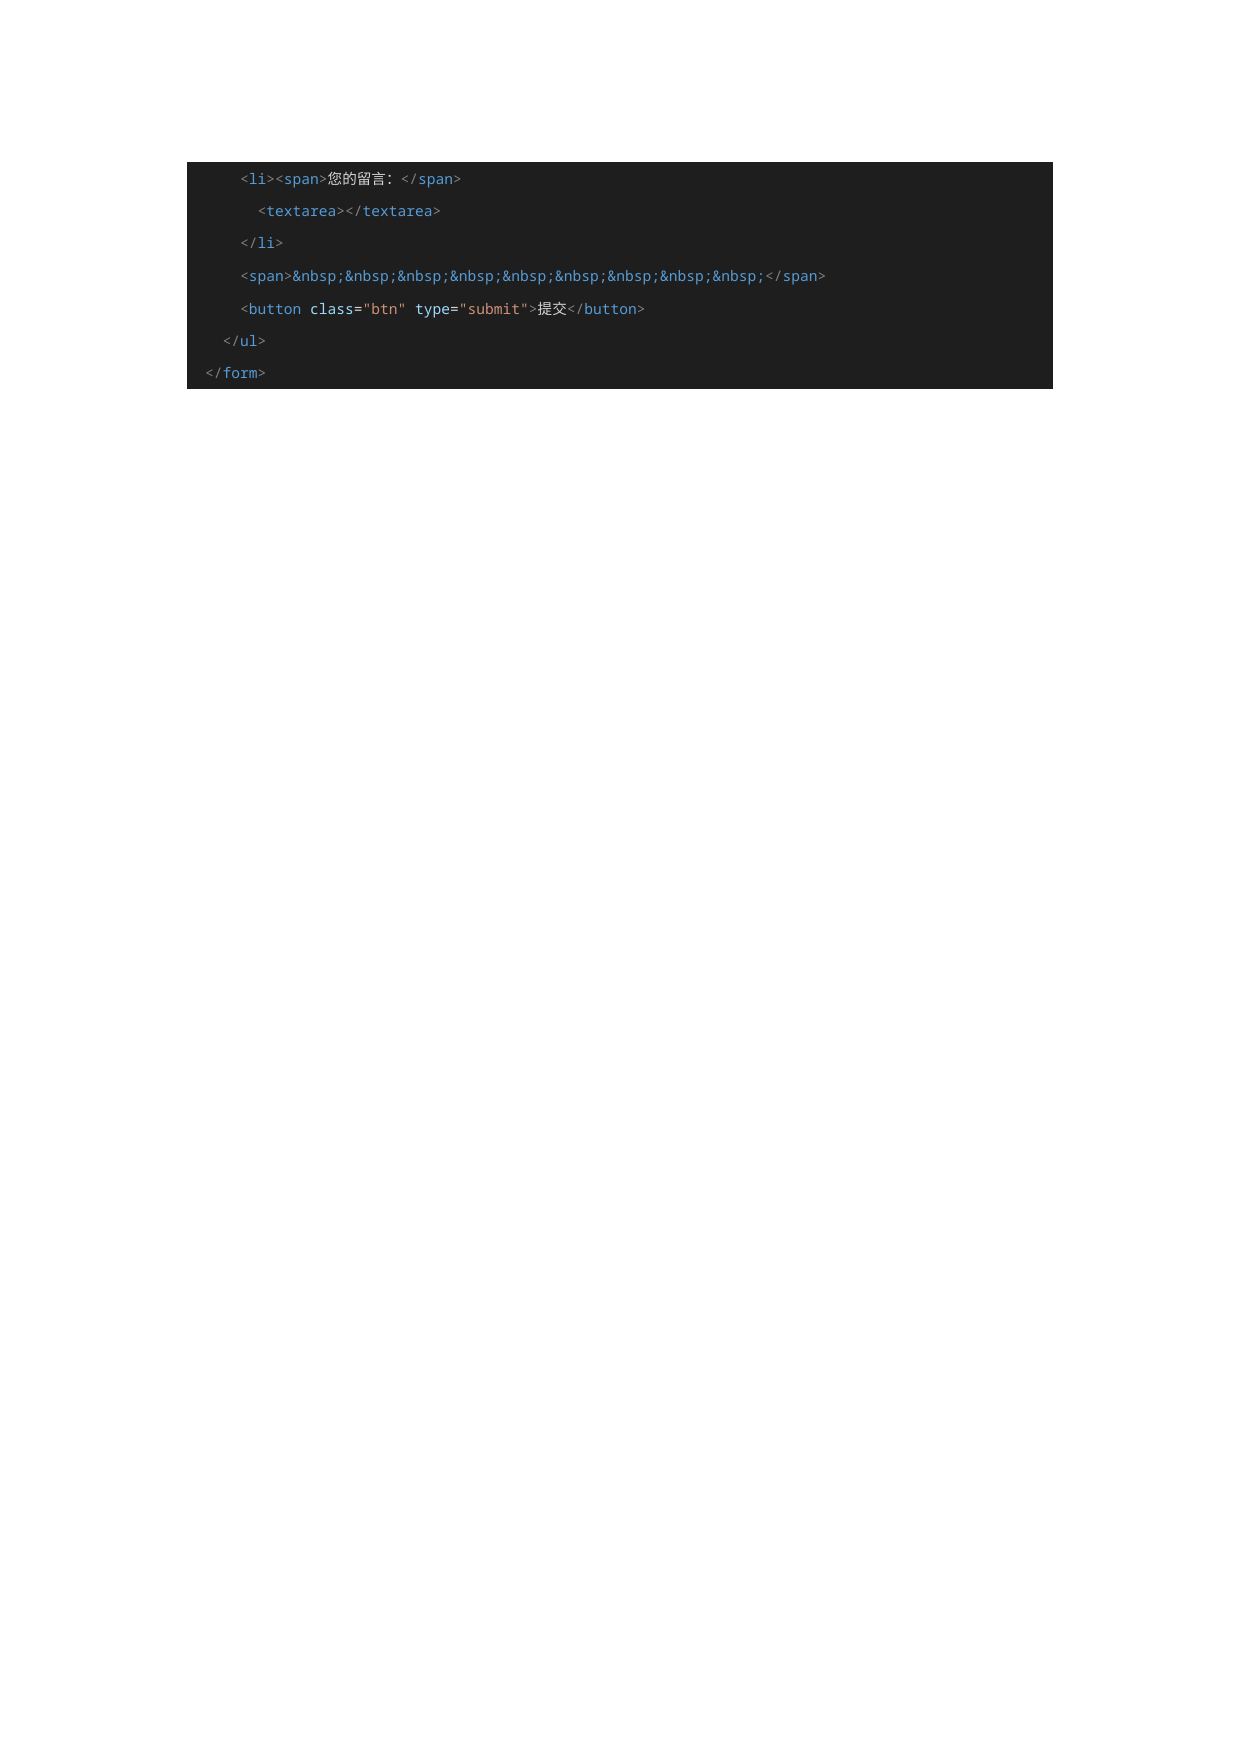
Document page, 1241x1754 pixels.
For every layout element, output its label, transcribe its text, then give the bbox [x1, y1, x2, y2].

text <li><span>您的留言：</span> [187, 162, 1053, 194]
text <span>&nbsp;&nbsp;&nbsp;&nbsp;&nbsp;&nbsp;&nbsp;&nbsp;&nbsp;</span> [187, 259, 1053, 292]
text </ul> [187, 324, 1053, 357]
text <textarea></textarea> [187, 194, 1053, 227]
text </li> [187, 227, 1053, 259]
text <button class="btn" type="submit">提交</button> [187, 292, 1053, 324]
text </form> [187, 357, 1053, 389]
